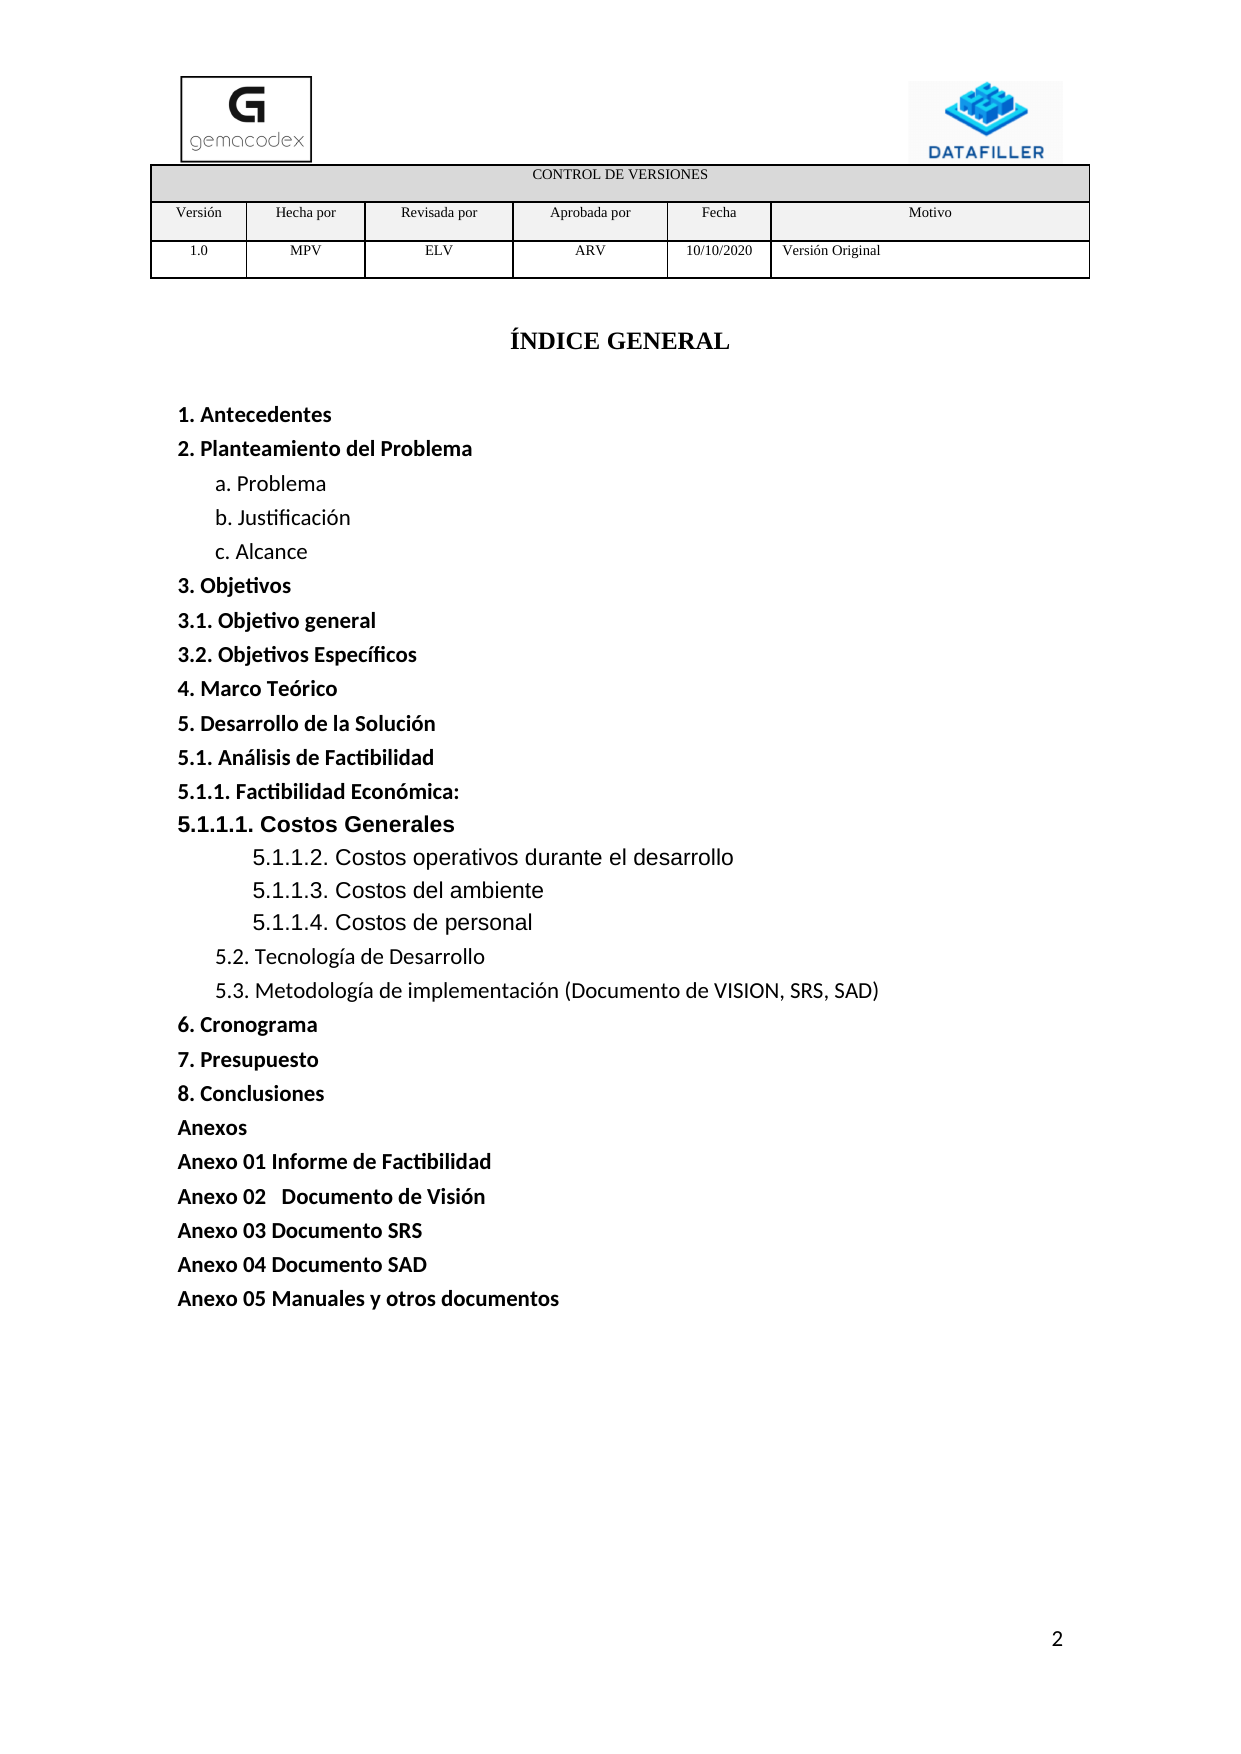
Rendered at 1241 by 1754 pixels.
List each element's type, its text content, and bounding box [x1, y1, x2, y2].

table_cell Aprobada por [514, 203, 667, 240]
title ÍNDICE GENERAL [177, 326, 1063, 355]
picture [177, 73, 313, 164]
table_cell ARV [514, 242, 667, 277]
table_header CONTROL DE VERSIONES [152, 166, 1089, 201]
table_cell Revisada por [366, 203, 512, 240]
table_cell Versión Original [772, 242, 1089, 277]
table_cell Motivo [772, 203, 1089, 240]
table_cell 1.0 [152, 242, 246, 277]
table_cell Hecha por [247, 203, 364, 240]
table_cell ELV [366, 242, 512, 277]
table_cell Versión [152, 203, 246, 240]
table_cell Fecha [668, 203, 770, 240]
table_cell MPV [247, 242, 364, 277]
picture [908, 81, 1063, 164]
table_cell 10/10/2020 [668, 242, 770, 277]
